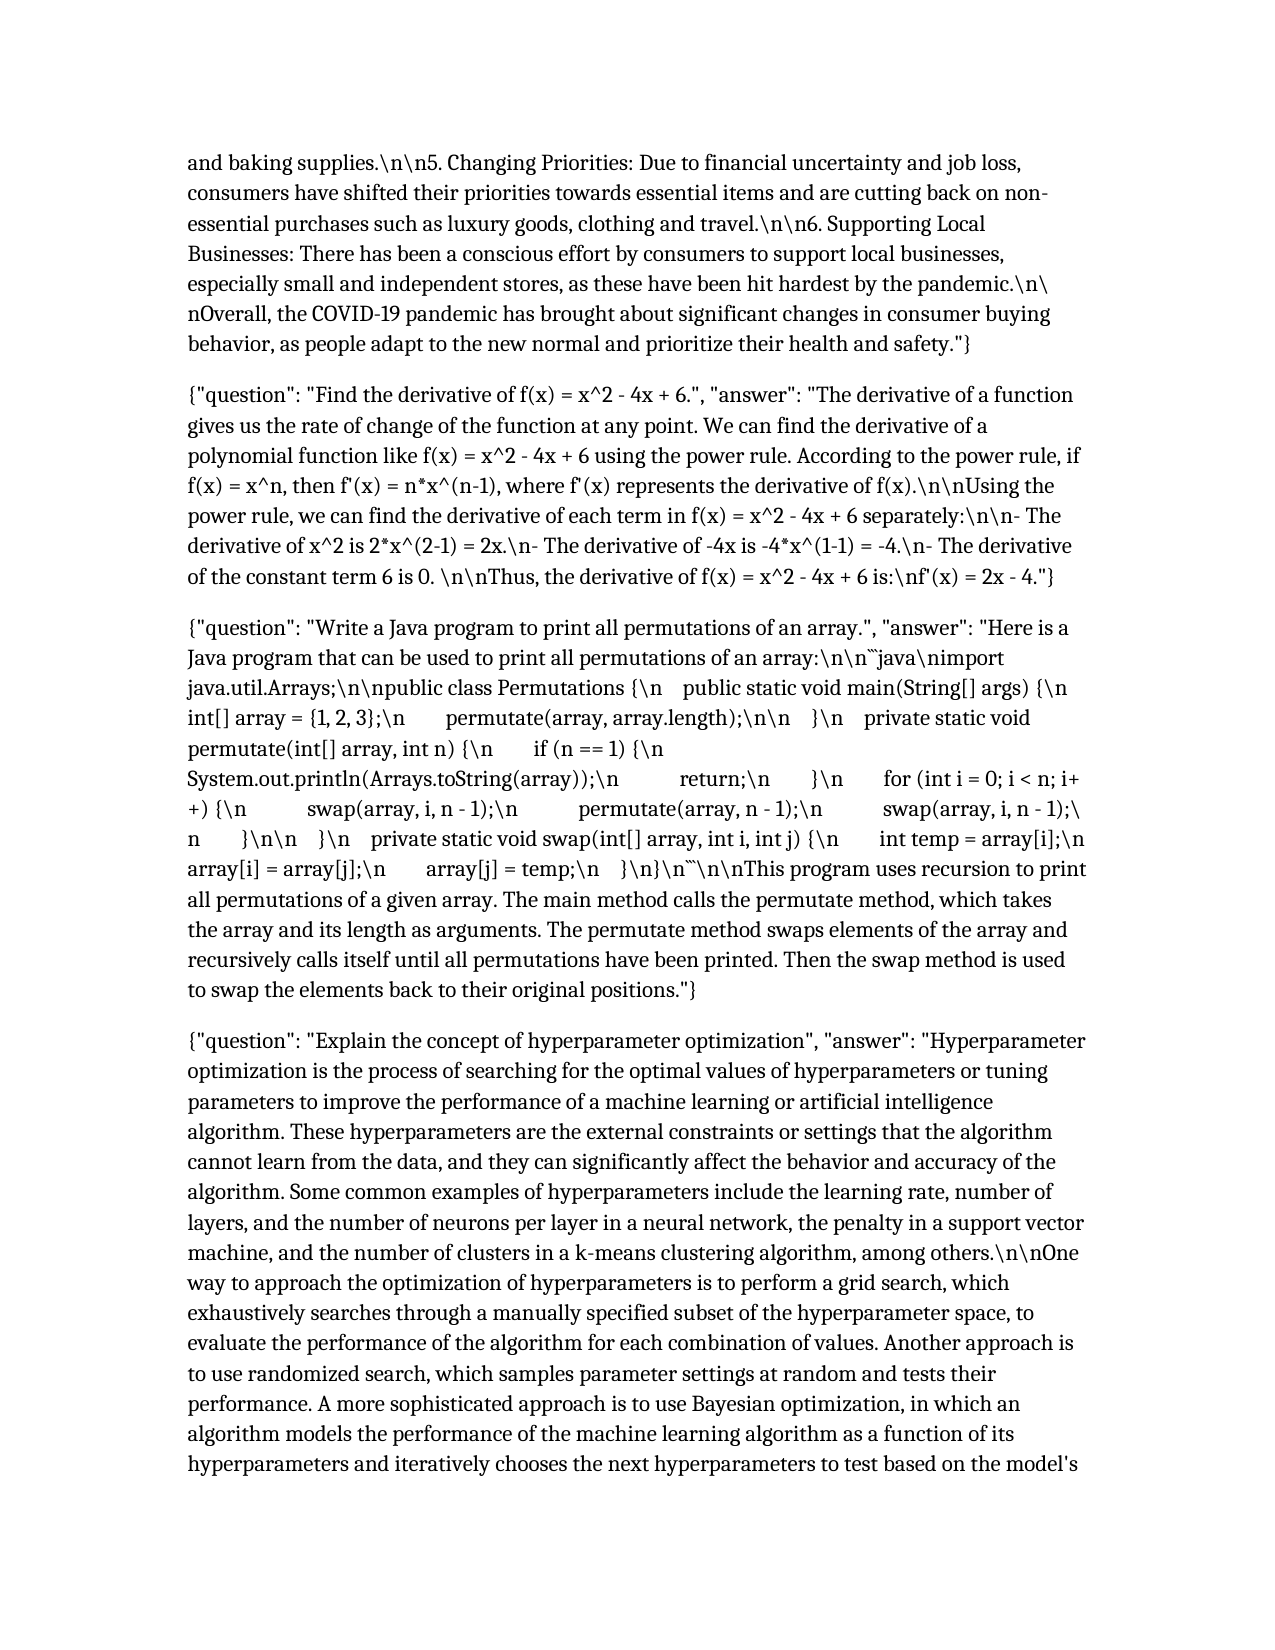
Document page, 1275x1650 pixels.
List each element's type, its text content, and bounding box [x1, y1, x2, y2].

text {"question": "Write a Java program to print all permutations of an array.", "answer": "Here is a Java program that can be used to print all permutations of an array:\n\n```java\nimport java.util.Arrays;\n\npublic class Permutations {\n public static void main(String[] args) {\n int[] array = {1, 2, 3};\n permutate(array, array.length);\n\n }\n private static void permutate(int[] array, int n) {\n if (n == 1) {\n System.out.println(Arrays.toString(array));\n return;\n }\n for (int i = 0; i < n; i++) {\n swap(array, i, n - 1);\n permutate(array, n - 1);\n swap(array, i, n - 1);\n }\n\n }\n private static void swap(int[] array, int i, int j) {\n int temp = array[i];\n array[i] = array[j];\n array[j] = temp;\n }\n}\n```\n\nThis program uses recursion to print all permutations of a given array. The main method calls the permutate method, which takes the array and its length as arguments. The permutate method swaps elements of the array and recursively calls itself until all permutations have been printed. Then the swap method is used to swap the elements back to their original positions."} [187, 614, 1087, 1003]
text {"question": "Find the derivative of f(x) = x^2 - 4x + 6.", "answer": "The derivative of a function gives us the rate of change of the function at any point. We can find the derivative of a polynomial function like f(x) = x^2 - 4x + 6 using the power rule. According to the power rule, if f(x) = x^n, then f'(x) = n*x^(n-1), where f'(x) represents the derivative of f(x).\n\nUsing the power rule, we can find the derivative of each term in f(x) = x^2 - 4x + 6 separately:\n\n- The derivative of x^2 is 2*x^(2-1) = 2x.\n- The derivative of -4x is -4*x^(1-1) = -4.\n- The derivative of the constant term 6 is 0. \n\nThus, the derivative of f(x) = x^2 - 4x + 6 is:\nf'(x) = 2x - 4."} [187, 382, 1087, 590]
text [187, 1028, 1087, 1477]
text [187, 150, 1087, 358]
